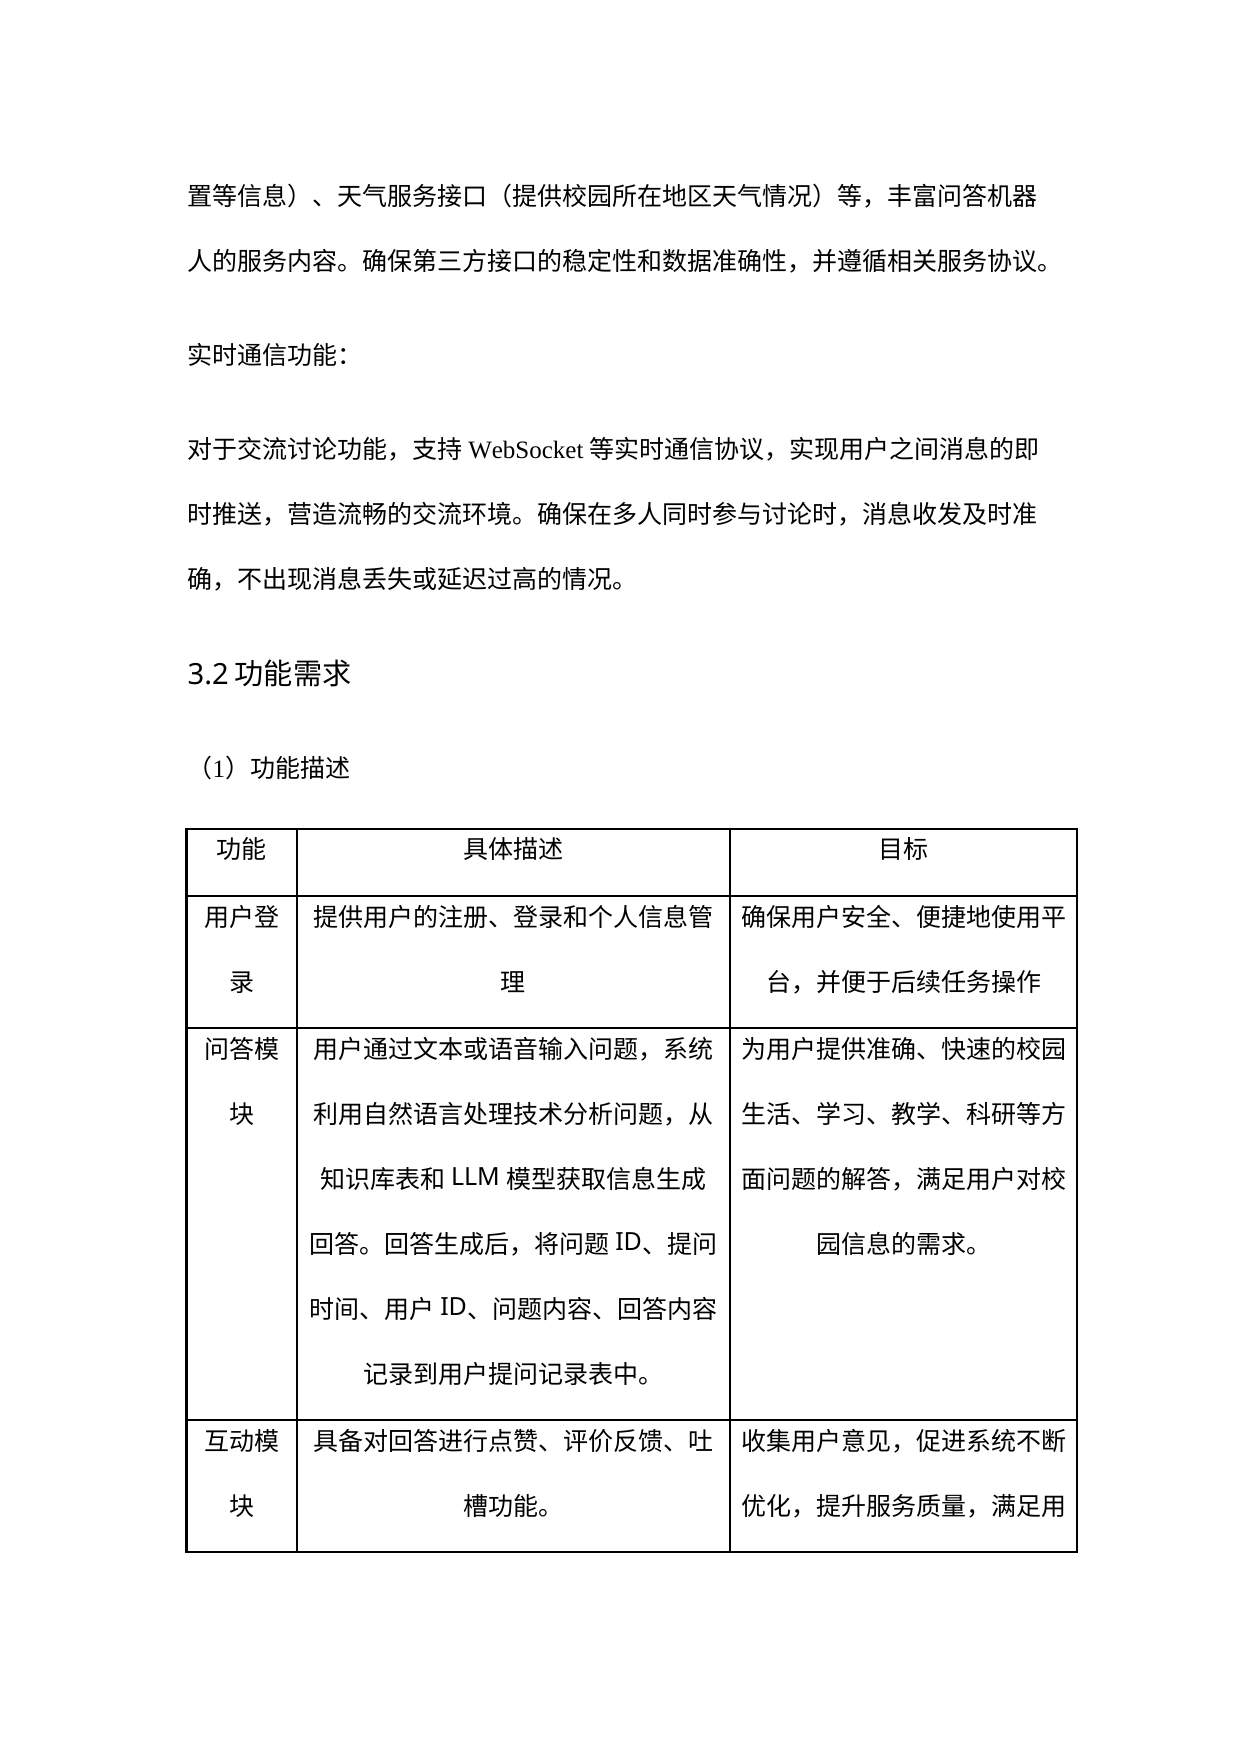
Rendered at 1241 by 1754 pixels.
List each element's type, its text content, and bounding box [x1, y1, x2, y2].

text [187, 162, 1053, 292]
table_header 具体描述 [298, 830, 729, 895]
table_cell 确保用户安全、便捷地使用平台，并便于后续任务操作 [731, 897, 1076, 1027]
table_header 功能 [188, 830, 296, 895]
text 对于交流讨论功能，支持 WebSocket 等实时通信协议，实现用户之间消息的即时推送，营造流畅的交流环境。确保在多人同时参与讨论时，消息收发及时准确，不出现消息丢失或延迟过高的情况。 [187, 415, 1053, 610]
table_cell 用户登录 [188, 897, 296, 1027]
text 实时通信功能： [187, 321, 1053, 386]
list 3.2功能需求 [187, 639, 1053, 704]
table_cell 问答模块 [188, 1029, 296, 1419]
table_cell 用户通过文本或语音输入问题，系统利用自然语言处理技术分析问题，从知识库表和 LLM 模型获取信息生成回答。回答生成后，将问题 ID、提问时间、用户 ID、问题内容、回答内容记录到用户提问记录表中。 [298, 1029, 729, 1419]
table_cell 提供用户的注册、登录和个人信息管理 [298, 897, 729, 1027]
list 功能描述 [187, 734, 1053, 799]
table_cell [298, 1421, 729, 1551]
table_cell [731, 1421, 1076, 1551]
table_header 目标 [731, 830, 1076, 895]
table_cell 互动模块 [188, 1421, 296, 1551]
table_cell 为用户提供准确、快速的校园生活、学习、教学、科研等方面问题的解答，满足用户对校园信息的需求。 [731, 1029, 1076, 1419]
